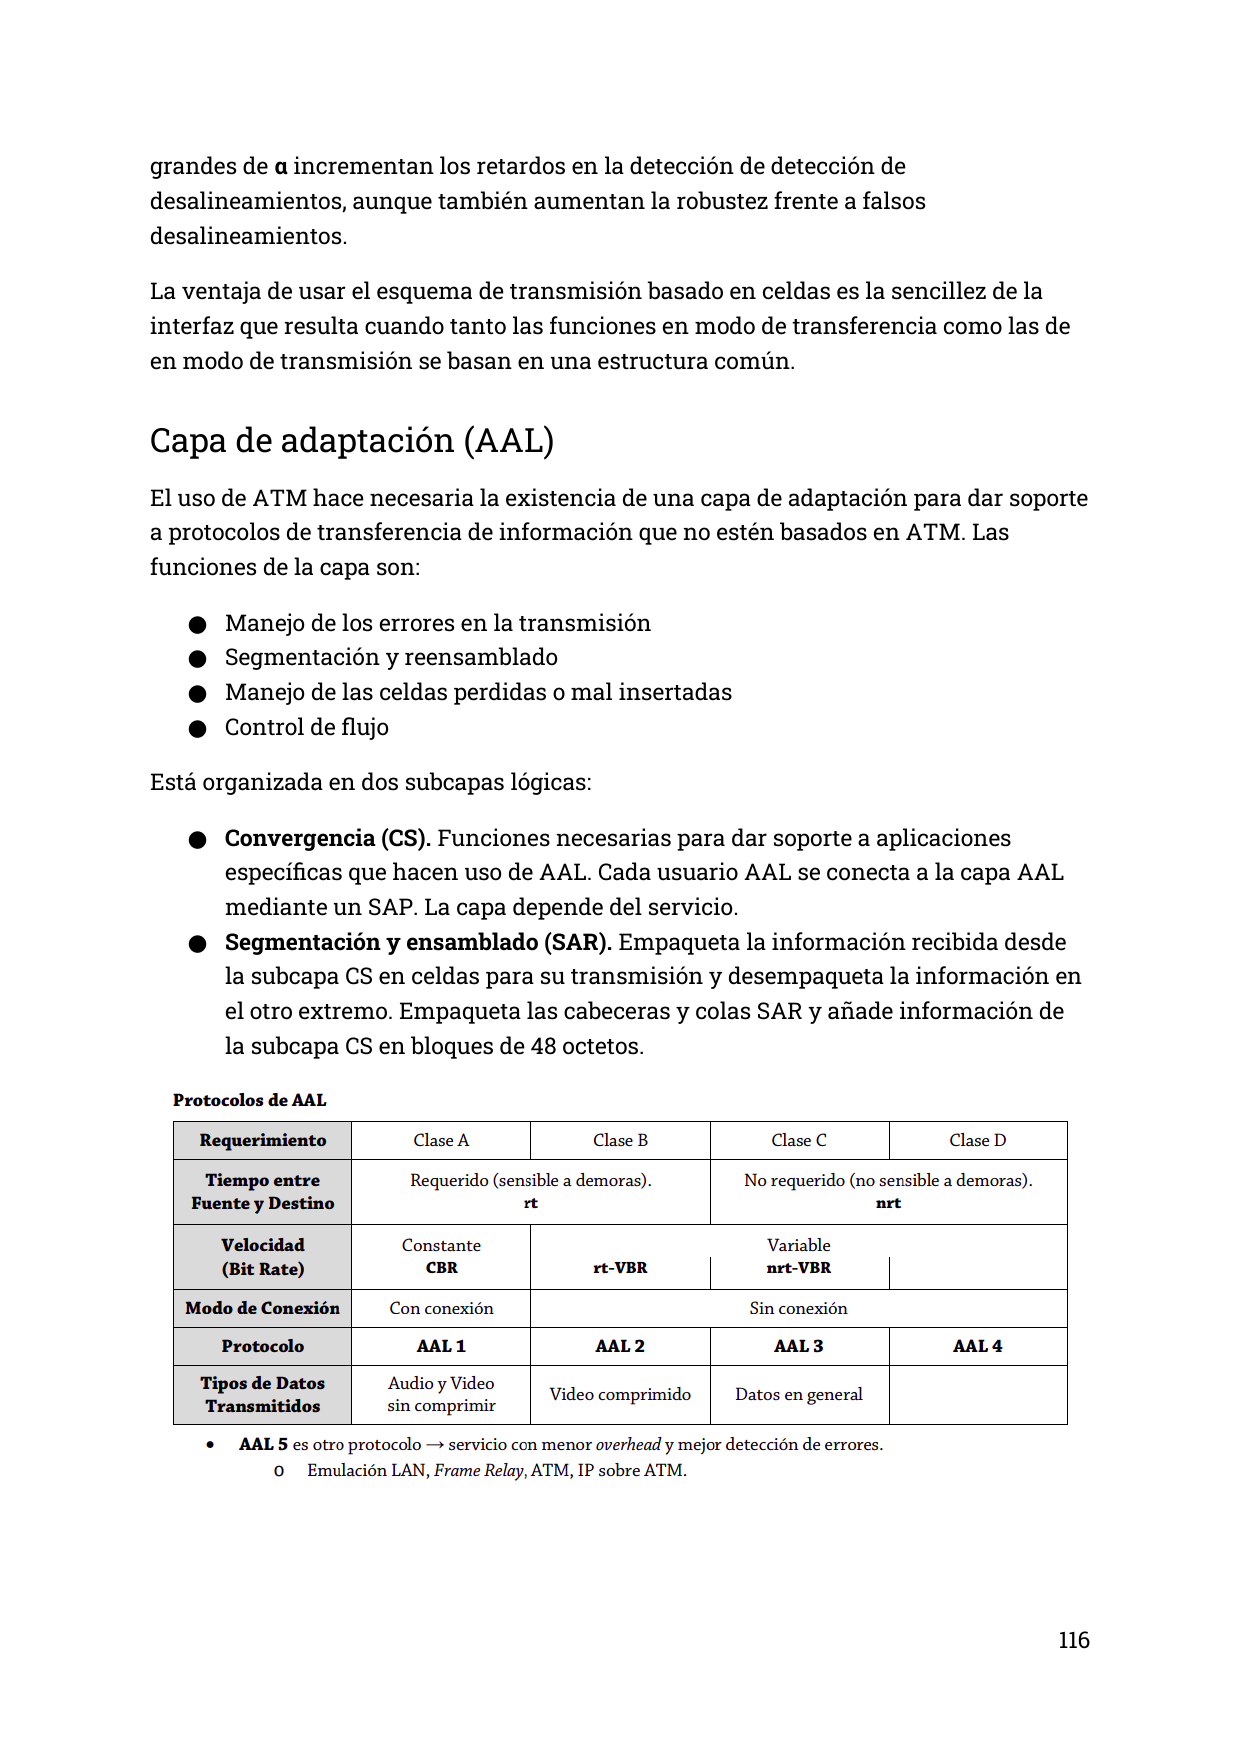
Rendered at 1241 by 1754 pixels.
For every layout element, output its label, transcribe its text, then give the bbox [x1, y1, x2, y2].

list Segmentación y reensamblado [187, 642, 1090, 672]
list Convergencia (CS). Funciones necesarias para dar soporte a aplicaciones específicas que hacen uso de AAL. Cada usuario AAL se conecta a la capa AAL mediante un SAP. La capa depende del servicio. [187, 822, 1090, 922]
list Manejo de las celdas perdidas o mal insertadas [187, 676, 1090, 706]
text La ventaja de usar el esquema de transmisión basado en celdas es la sencillez de la interfaz que resulta cuando tanto las funciones en modo de transferencia como las de en modo de transmisión se basan en una estructura común. [150, 276, 1090, 375]
list Manejo de los errores en la transmisión [187, 607, 1090, 637]
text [150, 151, 1090, 250]
subtitle Capa de adaptación (AAL) [150, 417, 1090, 461]
list Control de flujo [187, 711, 1090, 741]
list Segmentación y ensamblado (SAR). Empaqueta la información recibida desde la subcapa CS en celdas para su transmisión y desempaqueta la información en el otro extremo. Empaqueta las cabeceras y colas SAR y añade información de la subcapa CS en bloques de 48 octetos. [187, 926, 1090, 1060]
picture [150, 1085, 1091, 1492]
text El uso de ATM hace necesaria la existencia de una capa de adaptación para dar soporte a protocolos de transferencia de información que no estén basados en ATM. Las funciones de la capa son: [150, 482, 1090, 582]
text Está organizada en dos subcapas lógicas: [150, 766, 1090, 797]
